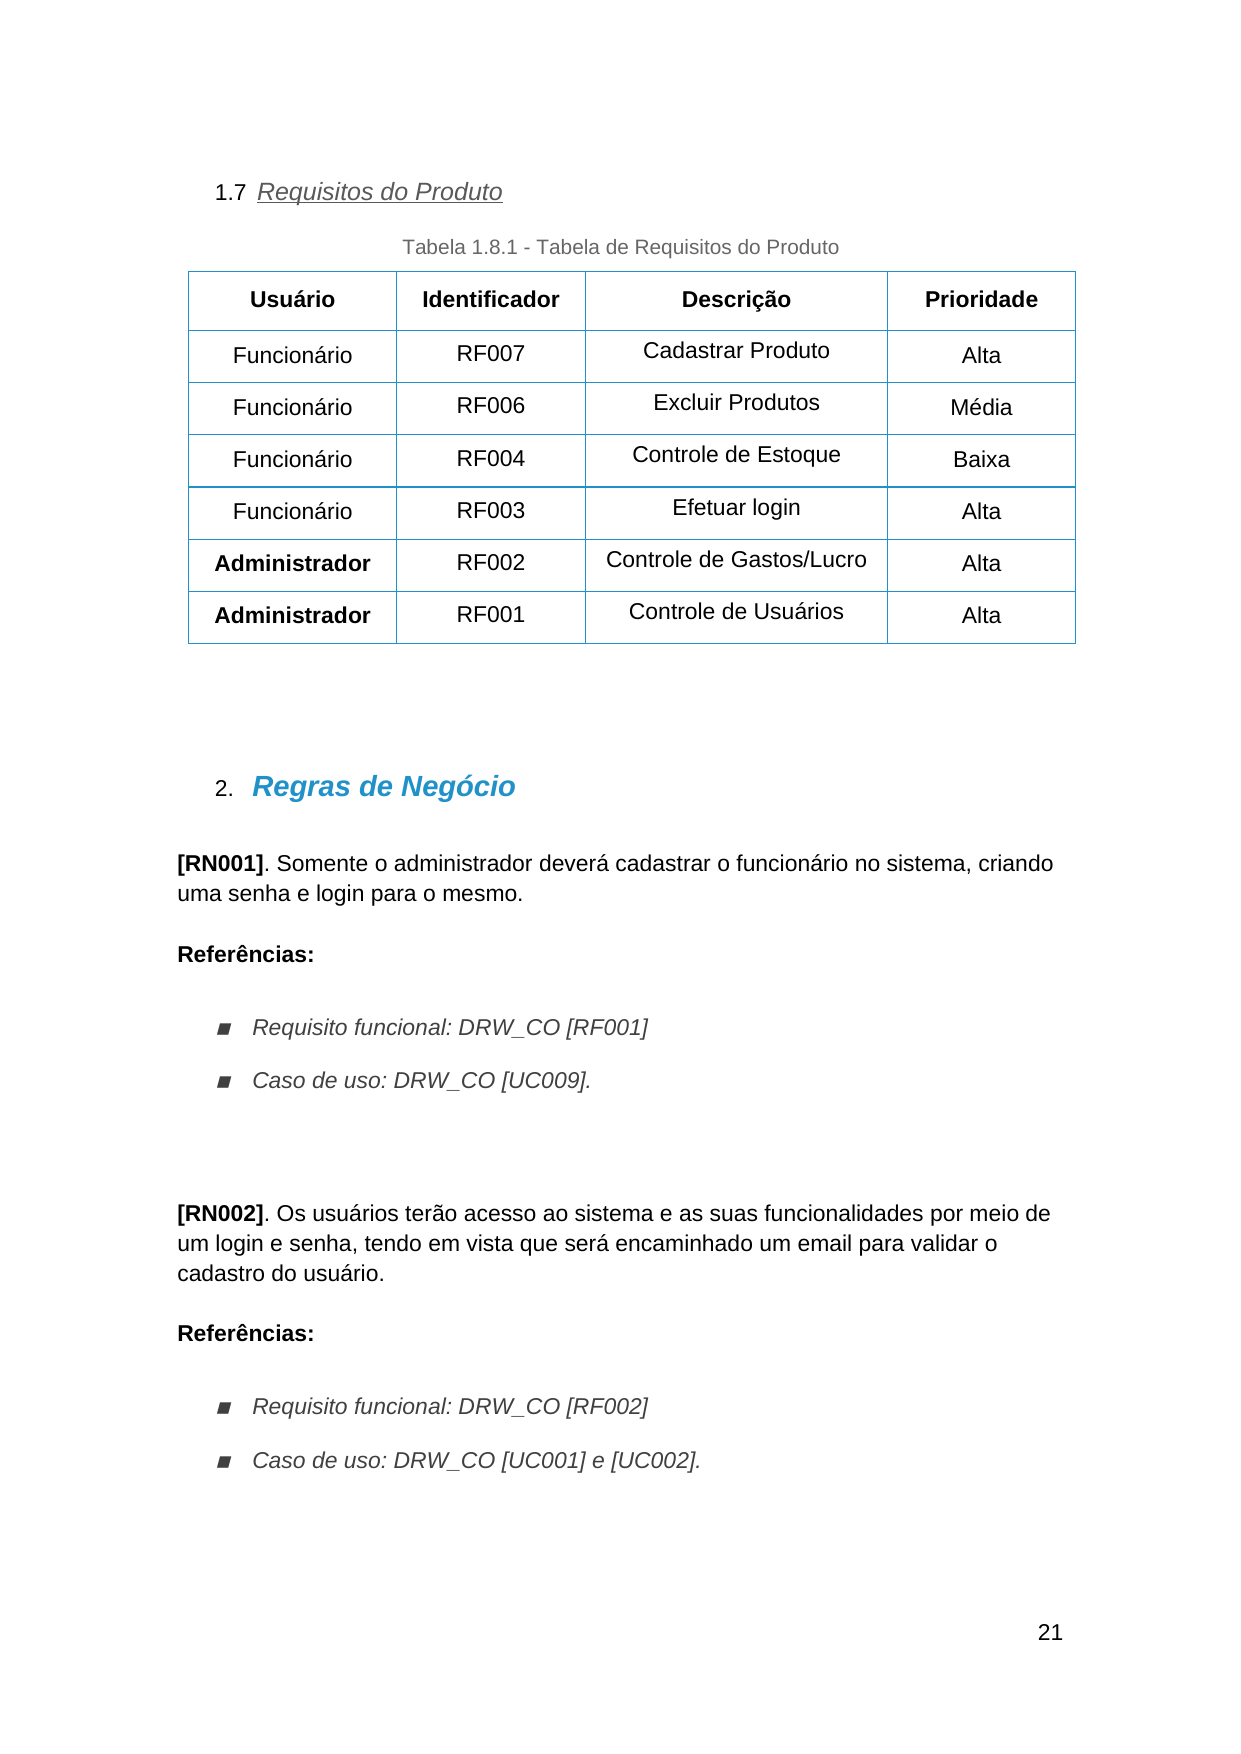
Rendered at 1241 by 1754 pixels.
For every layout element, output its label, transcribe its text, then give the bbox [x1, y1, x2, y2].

table_header Identificador [397, 272, 585, 330]
table_cell Funcionário [189, 383, 396, 434]
list Caso de uso: DRW_CO [UC001] e [UC002]. [214, 1435, 1063, 1482]
table_header Usuário [189, 272, 396, 330]
table_cell RF004 [397, 435, 585, 486]
table_cell Funcionário [189, 435, 396, 486]
table_cell Baixa [888, 435, 1075, 486]
table_cell RF001 [397, 592, 585, 643]
table_cell Funcionário [189, 488, 396, 538]
text Referências: [177, 1320, 1063, 1377]
table_cell RF006 [397, 383, 585, 434]
table_cell Efetuar login [586, 488, 887, 538]
list Caso de uso: DRW_CO [UC009]. [214, 1055, 1063, 1102]
table_cell Administrador [189, 592, 396, 643]
table_cell Funcionário [189, 331, 396, 382]
table_cell RF007 [397, 331, 585, 382]
table_cell Alta [888, 331, 1075, 382]
table_cell Controle de Usuários [586, 592, 887, 643]
table_header Prioridade [888, 272, 1075, 330]
table_cell RF002 [397, 540, 585, 591]
table_cell Controle de Gastos/Lucro [586, 540, 887, 591]
list Requisito funcional: DRW_CO [RF002] [214, 1381, 1063, 1428]
text [RN001]. Somente o administrador deverá cadastrar o funcionário no sistema, criando uma senha e login para o mesmo. [177, 850, 1063, 906]
table_cell Alta [888, 592, 1075, 643]
table_cell Administrador [189, 540, 396, 591]
table_cell Cadastrar Produto [586, 331, 887, 382]
subtitle Tabela 1.8.1 - Tabela de Requisitos do Produto [327, 235, 1063, 259]
table_cell Média [888, 383, 1075, 434]
table_cell Alta [888, 540, 1075, 591]
table_cell RF003 [397, 488, 585, 538]
table_cell Alta [888, 488, 1075, 538]
table_header Descrição [586, 272, 887, 330]
text Referências: [177, 941, 1063, 997]
list Regras de Negócio [214, 769, 1063, 802]
table_cell Excluir Produtos [586, 383, 887, 434]
table_cell Controle de Estoque [586, 435, 887, 486]
list Requisitos do Produto [214, 177, 1063, 206]
list Requisito funcional: DRW_CO [RF001] [214, 1001, 1063, 1048]
